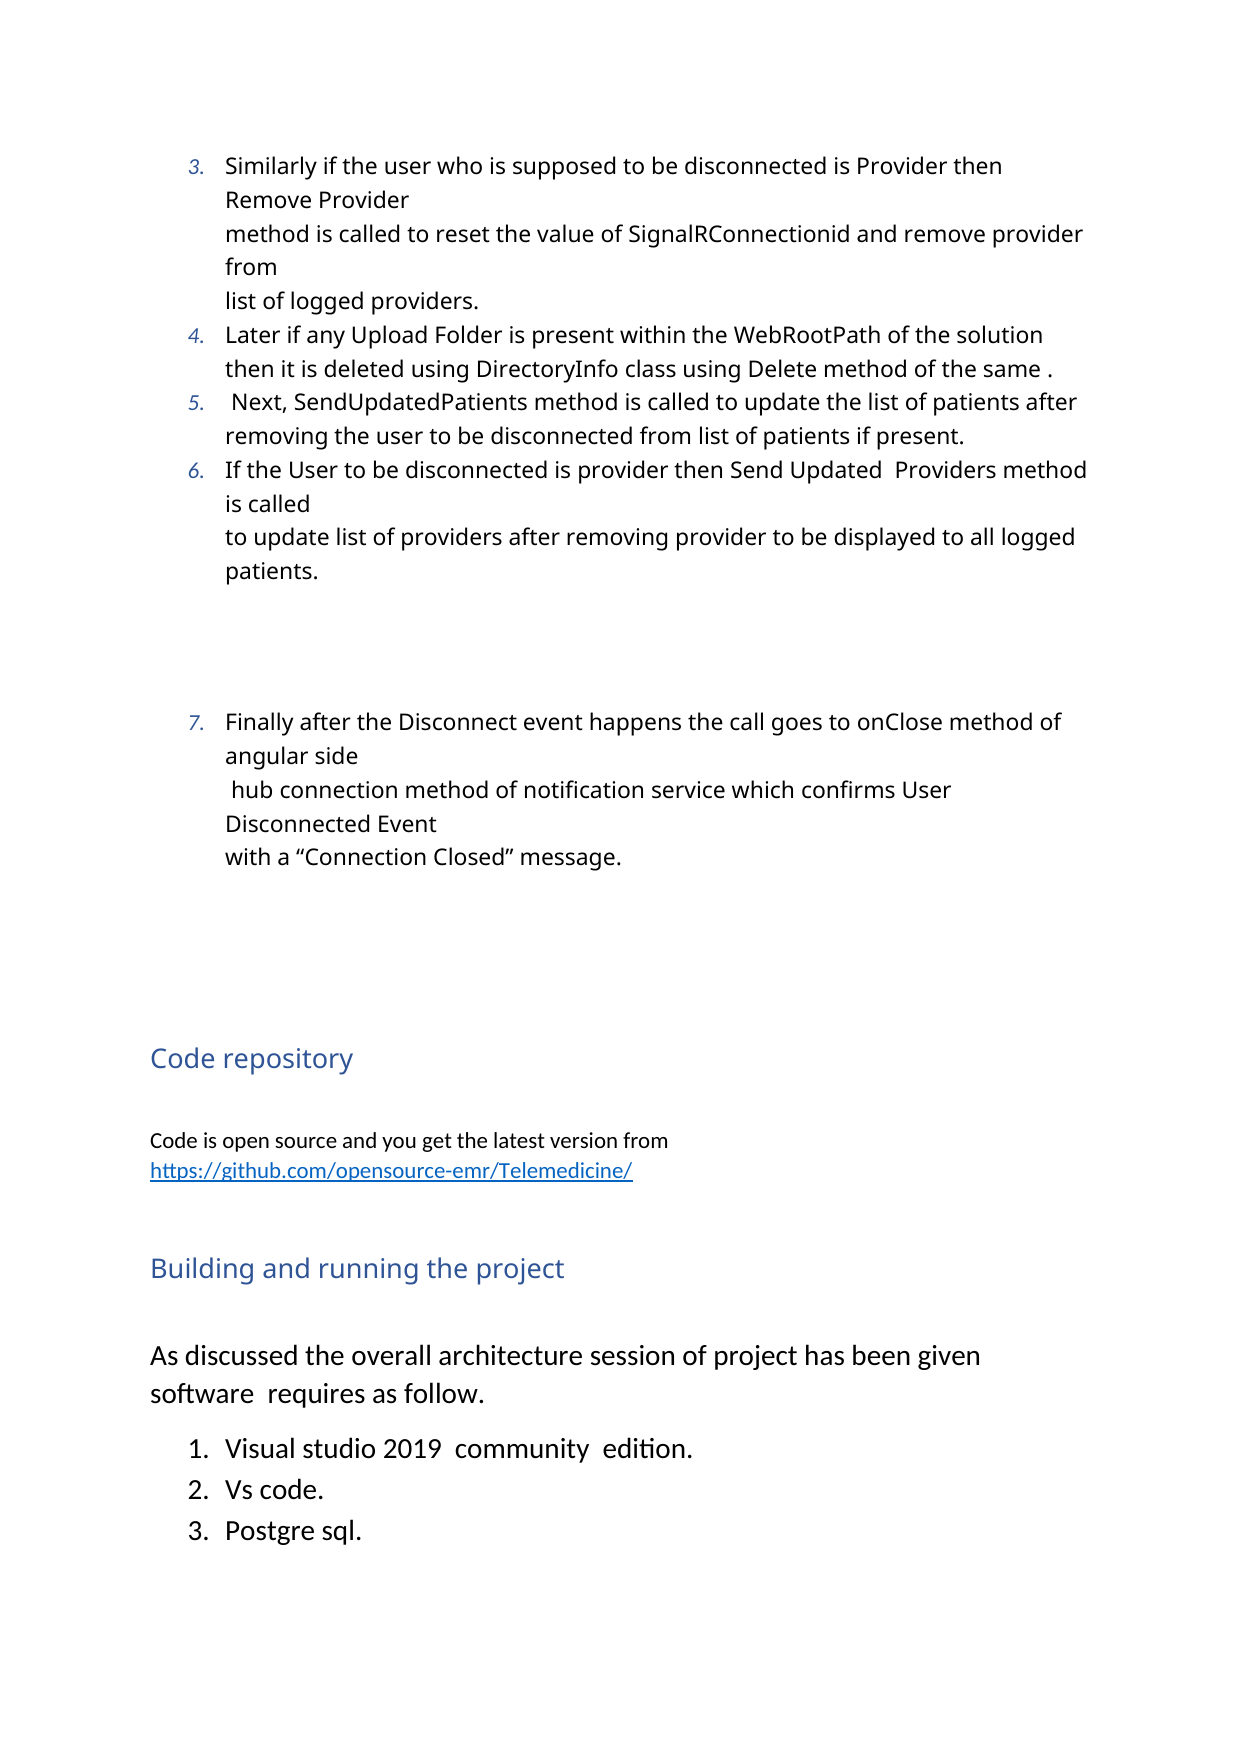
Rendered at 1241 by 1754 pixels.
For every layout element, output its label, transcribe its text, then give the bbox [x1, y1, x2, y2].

list If the User to be disconnected is provider then Send Updated Providers method is called to update list of providers after removing provider to be displayed to all logged patients. [187, 454, 1090, 586]
list Finally after the Disconnect event happens the call goes to onClose method of angular side hub connection method of notification service which confirms User Disconnected Event with a “Connection Closed” message. [187, 706, 1090, 872]
list Visual studio 2019 community edition. [187, 1430, 1090, 1466]
list Postgre sql. [187, 1512, 1090, 1548]
subtitle Code repository [150, 1039, 1090, 1076]
subtitle Building and running the project [150, 1250, 1090, 1287]
text Code is open source and you get the latest version from https://github.com/opensource-emr/Telemedicine/ [150, 1126, 1090, 1184]
list Similarly if the user who is supposed to be disconnected is Provider then Remove Provider method is called to reset the value of SignalRConnectionid and remove provider from list of logged providers. [187, 150, 1090, 316]
text As discussed the overall architecture session of project has been given software requires as follow. [150, 1337, 1090, 1411]
list Vs code. [187, 1471, 1090, 1507]
list Later if any Upload Folder is present within the WebRootPath of the solution then it is deleted using DirectoryInfo class using Delete method of the same . [187, 319, 1090, 384]
list Next, SendUpdatedPatients method is called to update the list of patients after removing the user to be disconnected from list of patients if present. [187, 386, 1090, 451]
